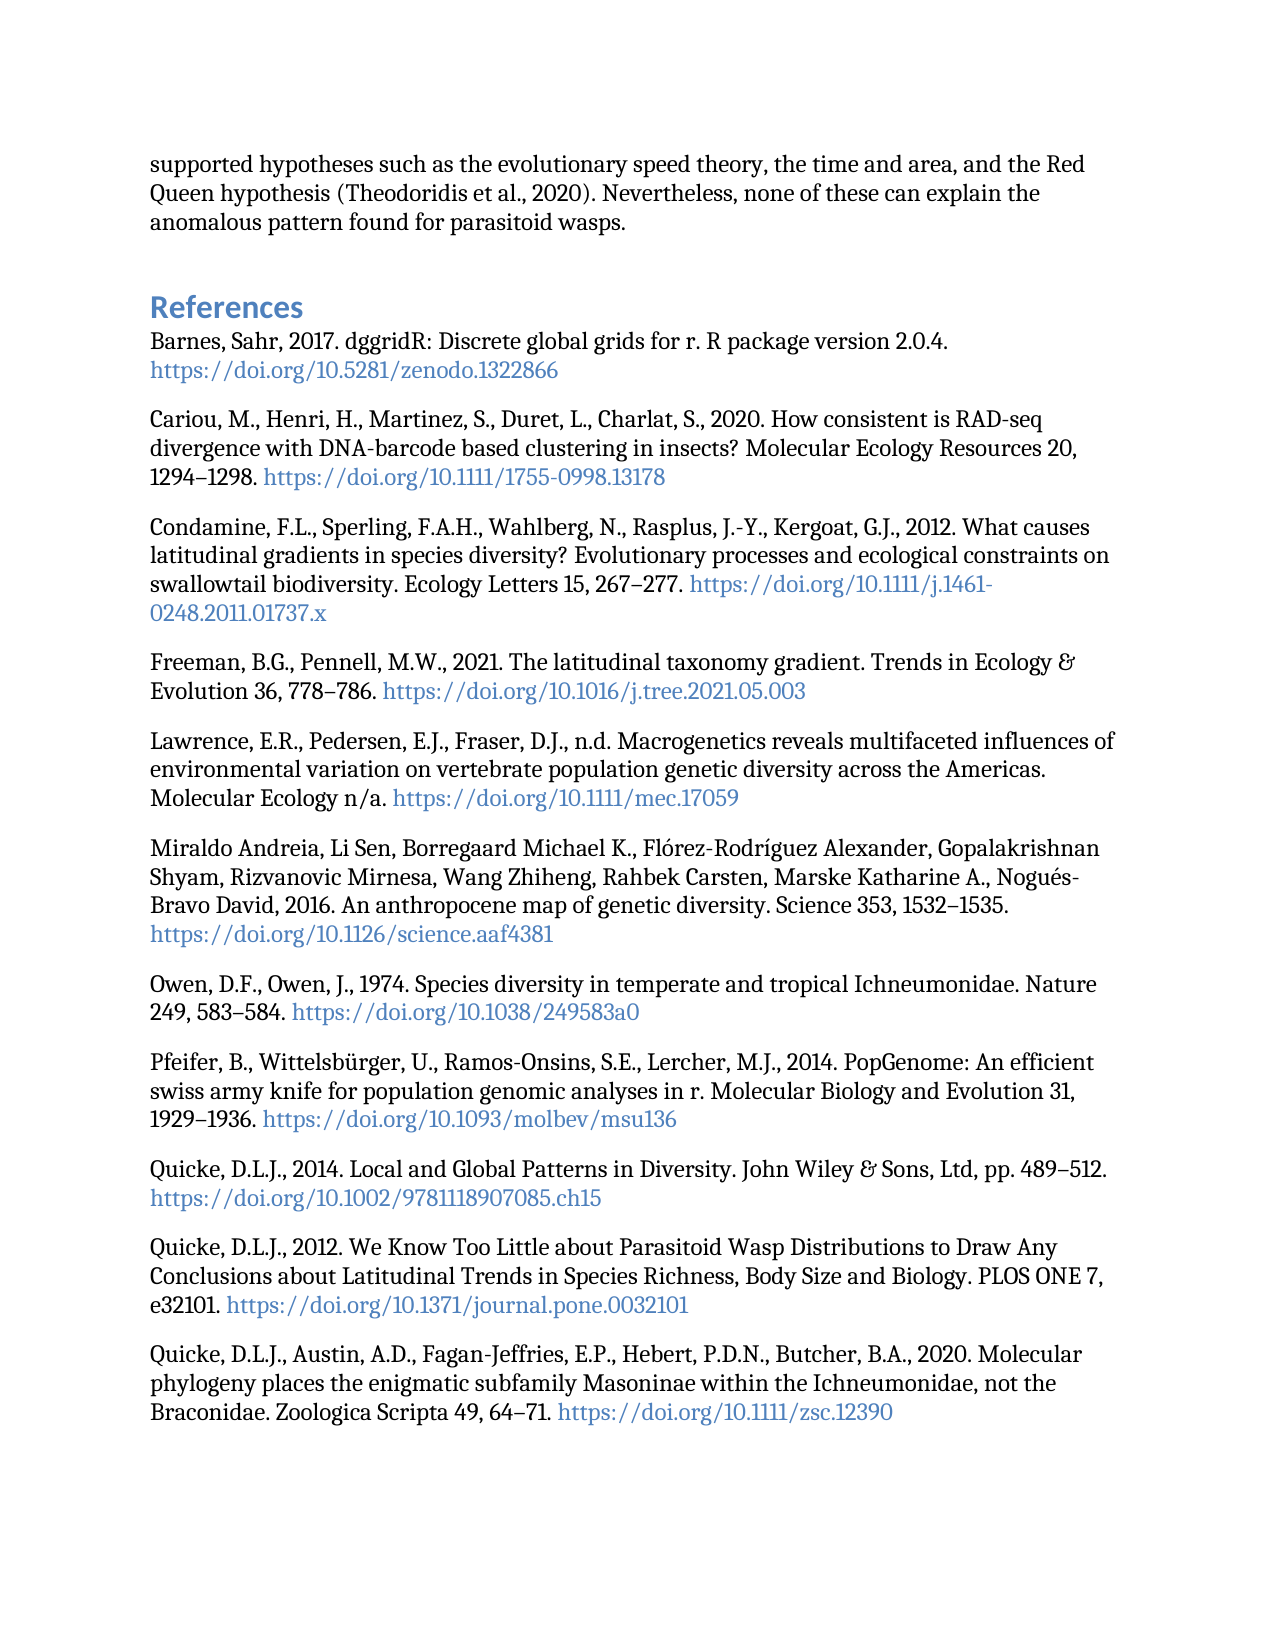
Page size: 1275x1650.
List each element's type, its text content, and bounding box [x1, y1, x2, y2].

text Miraldo Andreia, Li Sen, Borregaard Michael K., Flórez-Rodríguez Alexander, Gopalakrishnan Shyam, Rizvanovic Mirnesa, Wang Zhiheng, Rahbek Carsten, Marske Katharine A., Nogués-Bravo David, 2016. An anthropocene map of genetic diversity. Science 353, 1532–1535. https://doi.org/10.1126/science.aaf4381 [150, 834, 1125, 949]
text Condamine, F.L., Sperling, F.A.H., Wahlberg, N., Rasplus, J.-Y., Kergoat, G.J., 2012. What causes latitudinal gradients in species diversity? Evolutionary processes and ecological constraints on swallowtail biodiversity. Ecology Letters 15, 267–277. https://doi.org/10.1111/j.1461-0248.2011.01737.x [150, 512, 1125, 627]
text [150, 150, 1125, 236]
text Barnes, Sahr, 2017. dggridR: Discrete global grids for r. R package version 2.0.4. https://doi.org/10.5281/zenodo.1322866 [150, 327, 1125, 384]
text Quicke, D.L.J., Austin, A.D., Fagan-Jeffries, E.P., Hebert, P.D.N., Butcher, B.A., 2020. Molecular phylogeny places the enigmatic subfamily Masoninae within the Ichneumonidae, not the Braconidae. Zoologica Scripta 49, 64–71. https://doi.org/10.1111/zsc.12390 [150, 1340, 1125, 1427]
text Quicke, D.L.J., 2014. Local and Global Patterns in Diversity. John Wiley & Sons, Ltd, pp. 489–512. https://doi.org/10.1002/9781118907085.ch15 [150, 1155, 1125, 1212]
text Cariou, M., Henri, H., Martinez, S., Duret, L., Charlat, S., 2020. How consistent is RAD-seq divergence with DNA-barcode based clustering in insects? Molecular Ecology Resources 20, 1294–1298. https://doi.org/10.1111/1755-0998.13178 [150, 405, 1125, 492]
text Owen, D.F., Owen, J., 1974. Species diversity in temperate and tropical Ichneumonidae. Nature 249, 583–584. https://doi.org/10.1038/249583a0 [150, 969, 1125, 1027]
text Quicke, D.L.J., 2012. We Know Too Little about Parasitoid Wasp Distributions to Draw Any Conclusions about Latitudinal Trends in Species Richness, Body Size and Biology. PLOS ONE 7, e32101. https://doi.org/10.1371/journal.pone.0032101 [150, 1233, 1125, 1319]
text Freeman, B.G., Pennell, M.W., 2021. The latitudinal taxonomy gradient. Trends in Ecology & Evolution 36, 778–786. https://doi.org/10.1016/j.tree.2021.05.003 [150, 648, 1125, 706]
subtitle References [150, 286, 1125, 327]
text Pfeifer, B., Wittelsbürger, U., Ramos-Onsins, S.E., Lercher, M.J., 2014. PopGenome: An efficient swiss army knife for population genomic analyses in r. Molecular Biology and Evolution 31, 1929–1936. https://doi.org/10.1093/molbev/msu136 [150, 1048, 1125, 1134]
text Lawrence, E.R., Pedersen, E.J., Fraser, D.J., n.d. Macrogenetics reveals multifaceted influences of environmental variation on vertebrate population genetic diversity across the Americas. Molecular Ecology n/a. https://doi.org/10.1111/mec.17059 [150, 727, 1125, 813]
